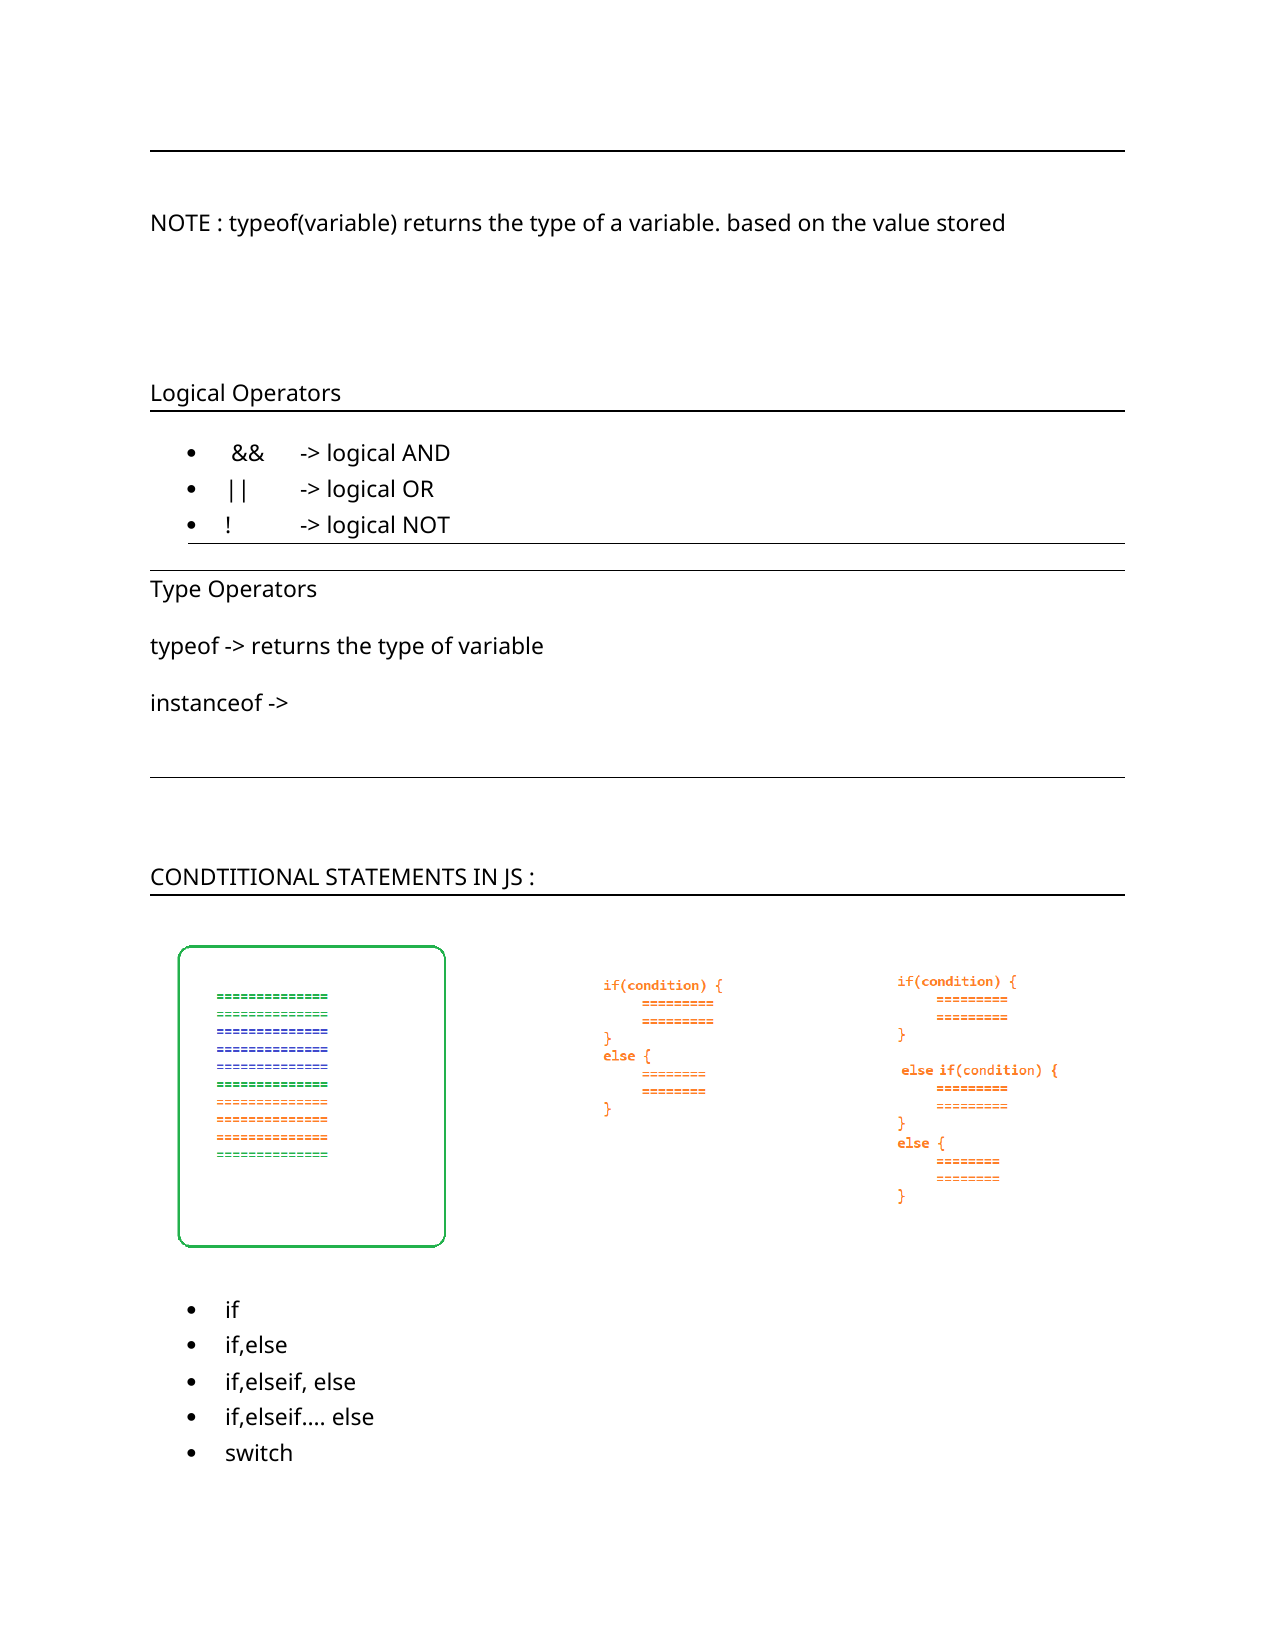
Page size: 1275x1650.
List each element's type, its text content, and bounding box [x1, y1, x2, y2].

list if,elseif, else [187, 1365, 1125, 1397]
text Logical Operators [150, 373, 1125, 410]
picture [150, 921, 1124, 1269]
list ! -> logical NOT [187, 509, 1125, 544]
text NOTE : typeof(variable) returns the type of a variable. based on the value stored [150, 203, 1125, 238]
text typeof -> returns the type of variable [150, 626, 1125, 661]
list if,else [187, 1329, 1125, 1361]
text CONDTITIONAL STATEMENTS IN JS : [150, 861, 1125, 894]
text Type Operators [150, 571, 1125, 604]
list || -> logical OR [187, 473, 1125, 504]
list && -> logical AND [187, 437, 1125, 469]
text instanceof -> [150, 683, 1125, 718]
list if [187, 1293, 1125, 1325]
list if,elseif…. else [187, 1401, 1125, 1433]
list switch [187, 1437, 1125, 1468]
